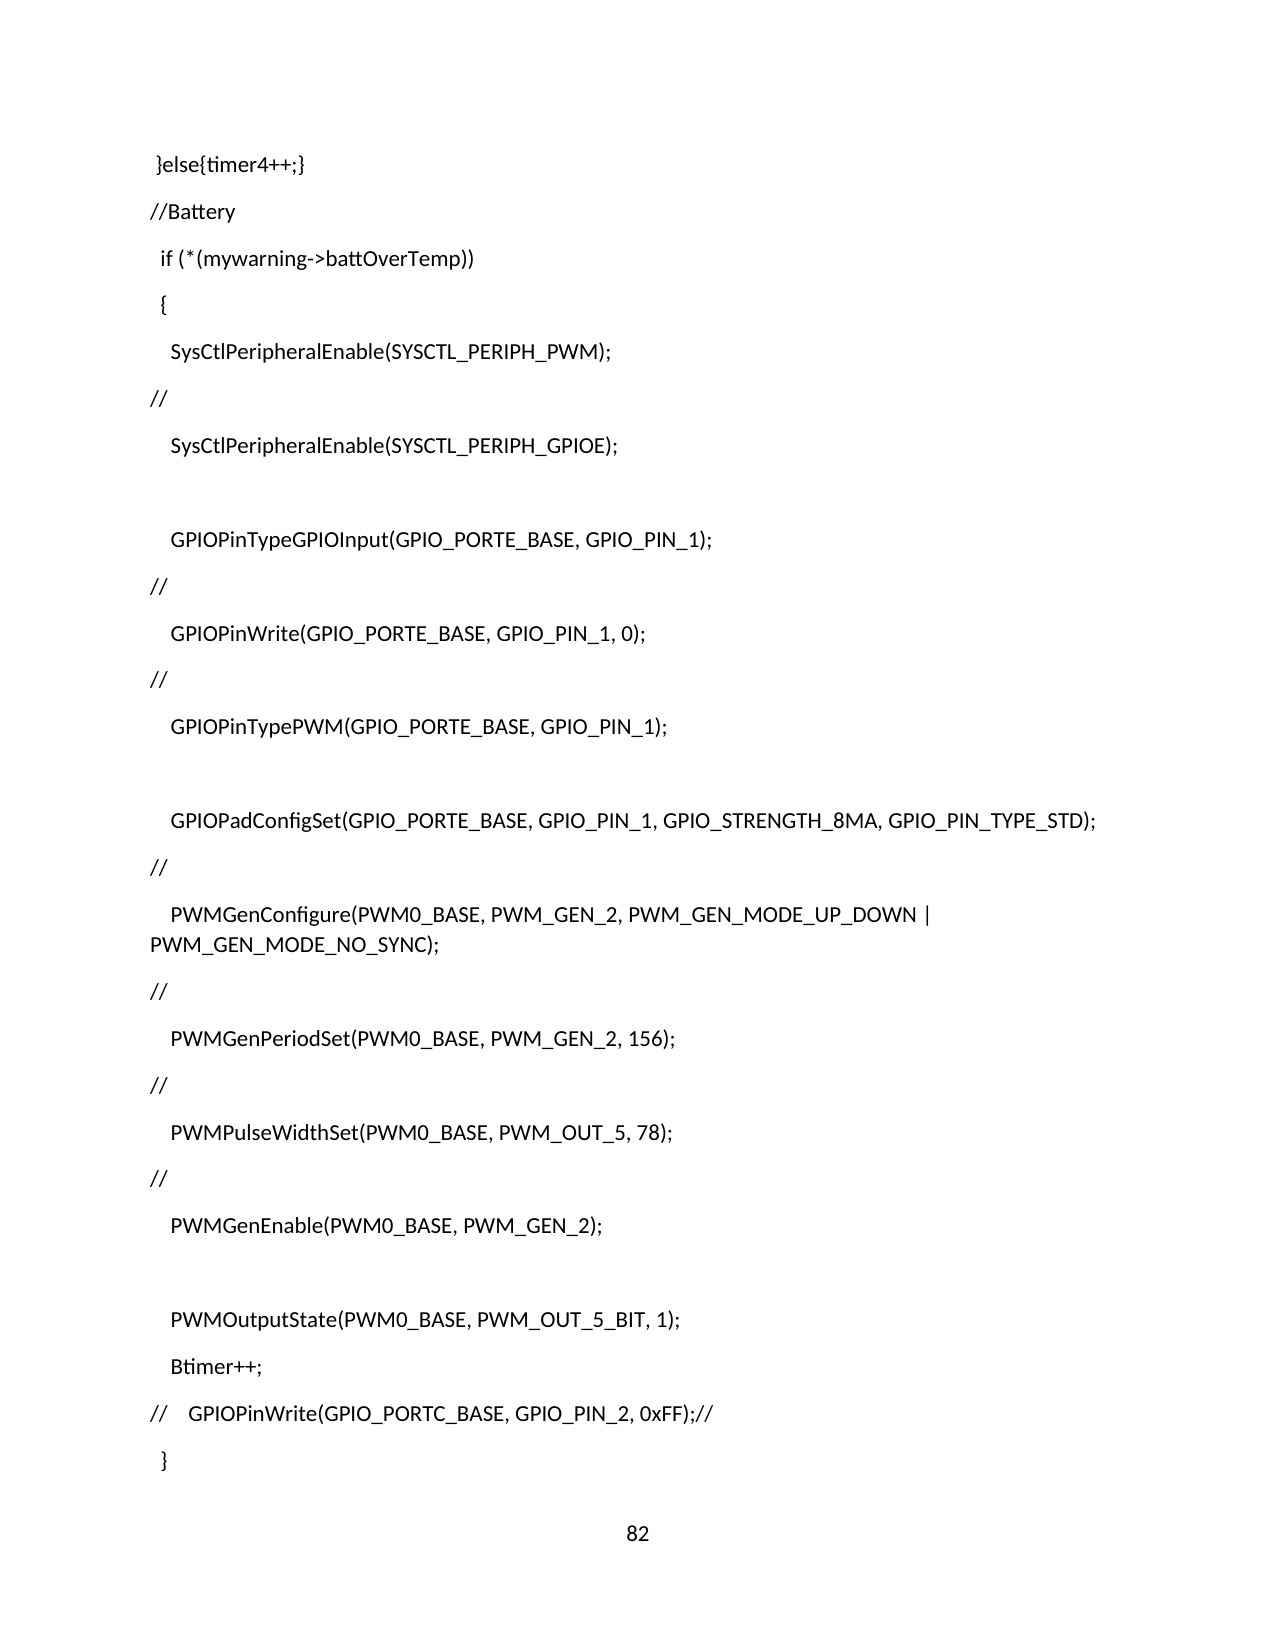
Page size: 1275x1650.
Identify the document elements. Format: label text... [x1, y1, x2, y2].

text PWMPulseWidthSet(PWM0_BASE, PWM_OUT_5, 78); [150, 1118, 1125, 1146]
text // [150, 384, 1125, 412]
text PWMGenEnable(PWM0_BASE, PWM_GEN_2); [150, 1211, 1125, 1239]
text GPIOPinTypeGPIOInput(GPIO_PORTE_BASE, GPIO_PIN_1); [150, 525, 1125, 553]
text // [150, 666, 1125, 694]
text // [150, 977, 1125, 1005]
text SysCtlPeripheralEnable(SYSCTL_PERIPH_PWM); [150, 337, 1125, 366]
text // GPIOPinWrite(GPIO_PORTC_BASE, GPIO_PIN_2, 0xFF);// [150, 1399, 1125, 1427]
text GPIOPinTypePWM(GPIO_PORTE_BASE, GPIO_PIN_1); [150, 712, 1125, 741]
text } [150, 1446, 1125, 1474]
text }else{timer4++;} [150, 150, 1125, 178]
text GPIOPinWrite(GPIO_PORTE_BASE, GPIO_PIN_1, 0); [150, 619, 1125, 647]
text { [150, 291, 1125, 319]
text //Battery [150, 197, 1125, 225]
text if (*(mywarning->battOverTemp)) [150, 244, 1125, 272]
text PWMGenConfigure(PWM0_BASE, PWM_GEN_2, PWM_GEN_MODE_UP_DOWN | PWM_GEN_MODE_NO_SYNC); [150, 900, 1125, 958]
text PWMGenPeriodSet(PWM0_BASE, PWM_GEN_2, 156); [150, 1024, 1125, 1052]
text // [150, 572, 1125, 600]
text // [150, 1071, 1125, 1099]
text // [150, 1164, 1125, 1193]
text // [150, 853, 1125, 881]
text GPIOPadConfigSet(GPIO_PORTE_BASE, GPIO_PIN_1, GPIO_STRENGTH_8MA, GPIO_PIN_TYPE_STD); [150, 806, 1125, 834]
text SysCtlPeripheralEnable(SYSCTL_PERIPH_GPIOE); [150, 431, 1125, 459]
text Btimer++; [150, 1352, 1125, 1380]
text PWMOutputState(PWM0_BASE, PWM_OUT_5_BIT, 1); [150, 1305, 1125, 1333]
